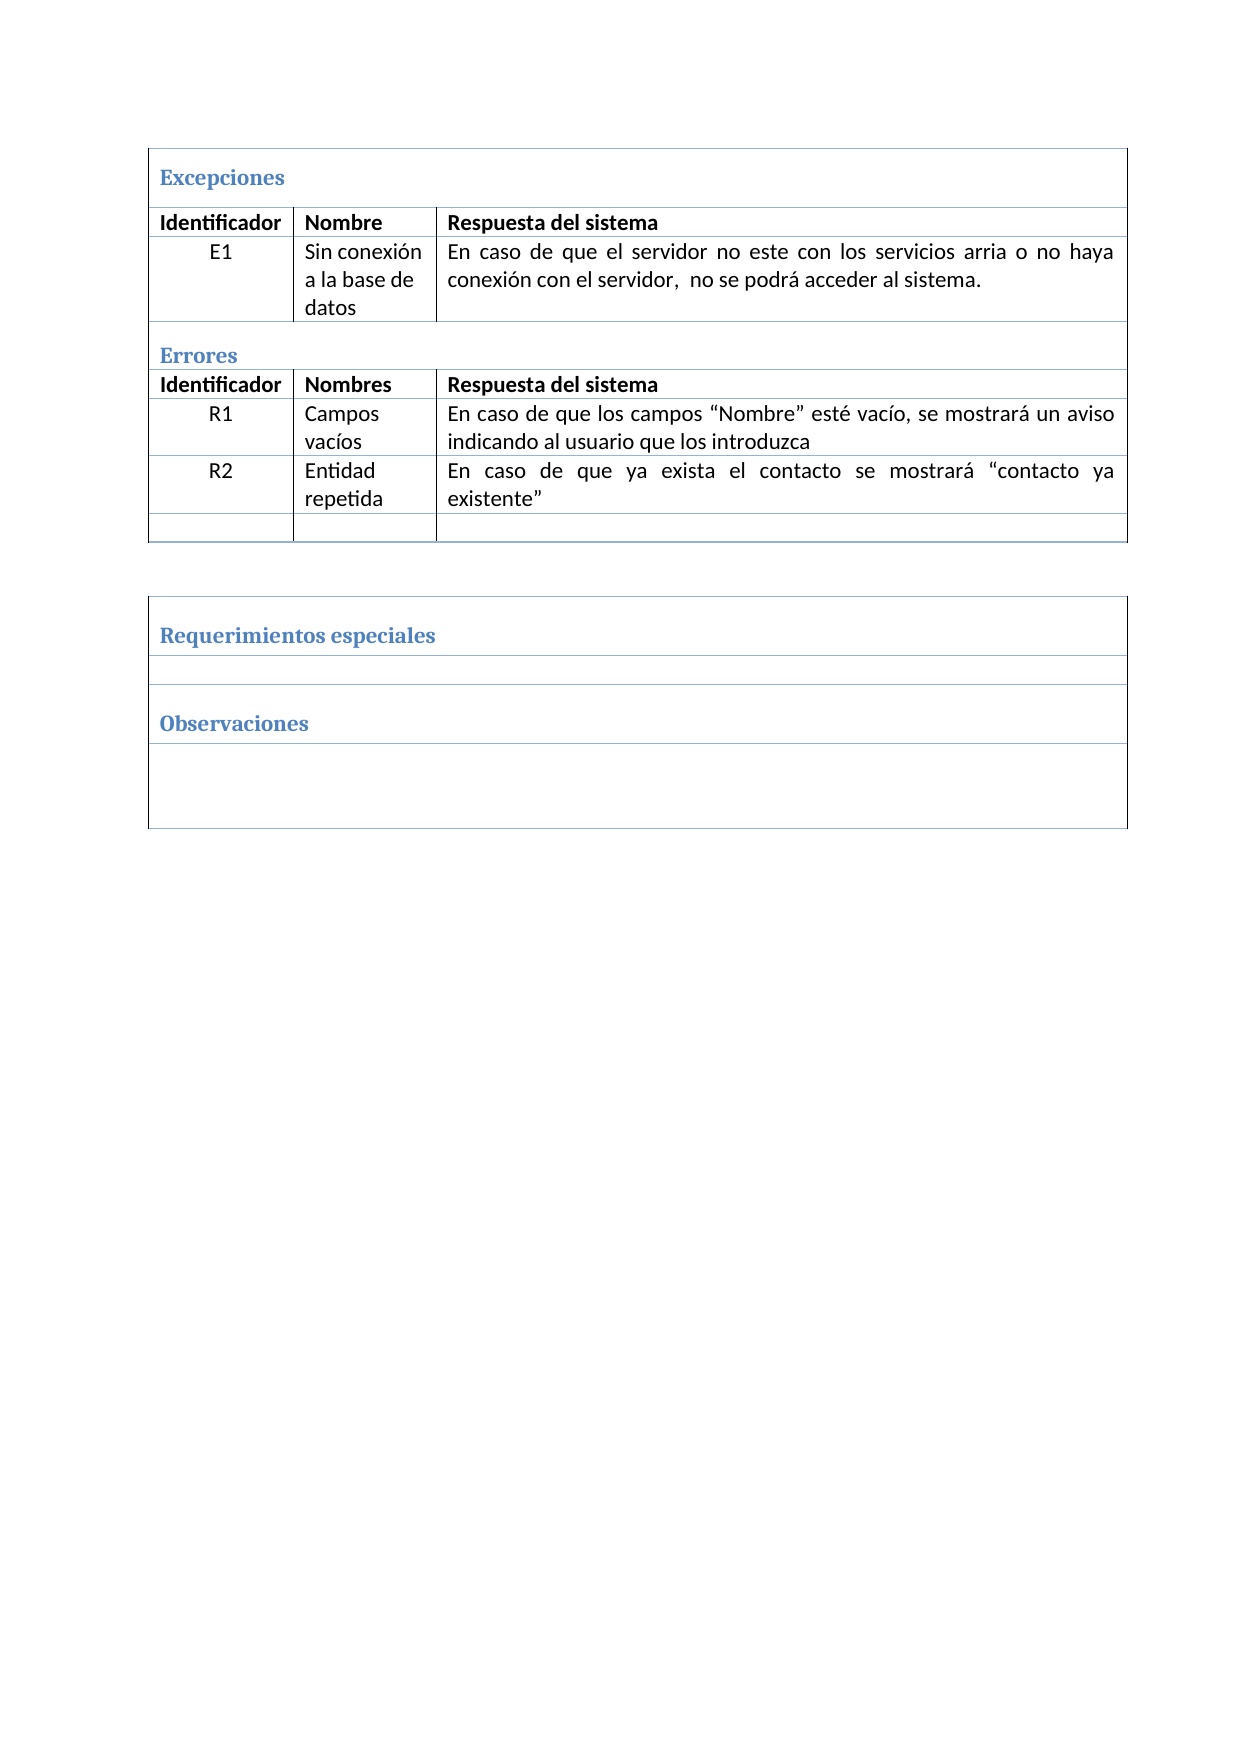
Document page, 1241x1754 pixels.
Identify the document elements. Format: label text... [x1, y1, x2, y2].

table_cell Excepciones [149, 149, 1127, 207]
table_cell [149, 656, 1127, 684]
table_cell Sin conexión a la base de datos [294, 237, 436, 321]
table_cell Identificador [149, 370, 293, 398]
table_cell Nombre [294, 208, 436, 236]
table_header Requerimientos especiales [149, 597, 1127, 654]
table_cell Nombres [294, 370, 436, 398]
table_cell En caso de que ya exista el contacto se mostrará “contacto ya existente” [437, 456, 1127, 512]
table_cell Observaciones [149, 685, 1127, 743]
table_cell Identificador [149, 208, 293, 236]
table_cell [149, 744, 1127, 828]
table_cell Entidad repetida [294, 456, 436, 512]
table_cell Respuesta del sistema [437, 370, 1127, 398]
table_cell En caso de que el servidor no este con los servicios arria o no haya conexión con el servidor, no se podrá acceder al sistema. [437, 237, 1127, 321]
table_cell [149, 514, 293, 541]
table_cell Respuesta del sistema [437, 208, 1127, 236]
table_cell Errores [149, 322, 1127, 369]
table_cell [294, 514, 436, 541]
table_cell E1 [149, 237, 293, 321]
table_cell R1 [149, 399, 293, 455]
table_cell R2 [149, 456, 293, 512]
table_cell [437, 514, 1127, 541]
table_cell Campos vacíos [294, 399, 436, 455]
table_cell En caso de que los campos “Nombre” esté vacío, se mostrará un aviso indicando al usuario que los introduzca [437, 399, 1127, 455]
